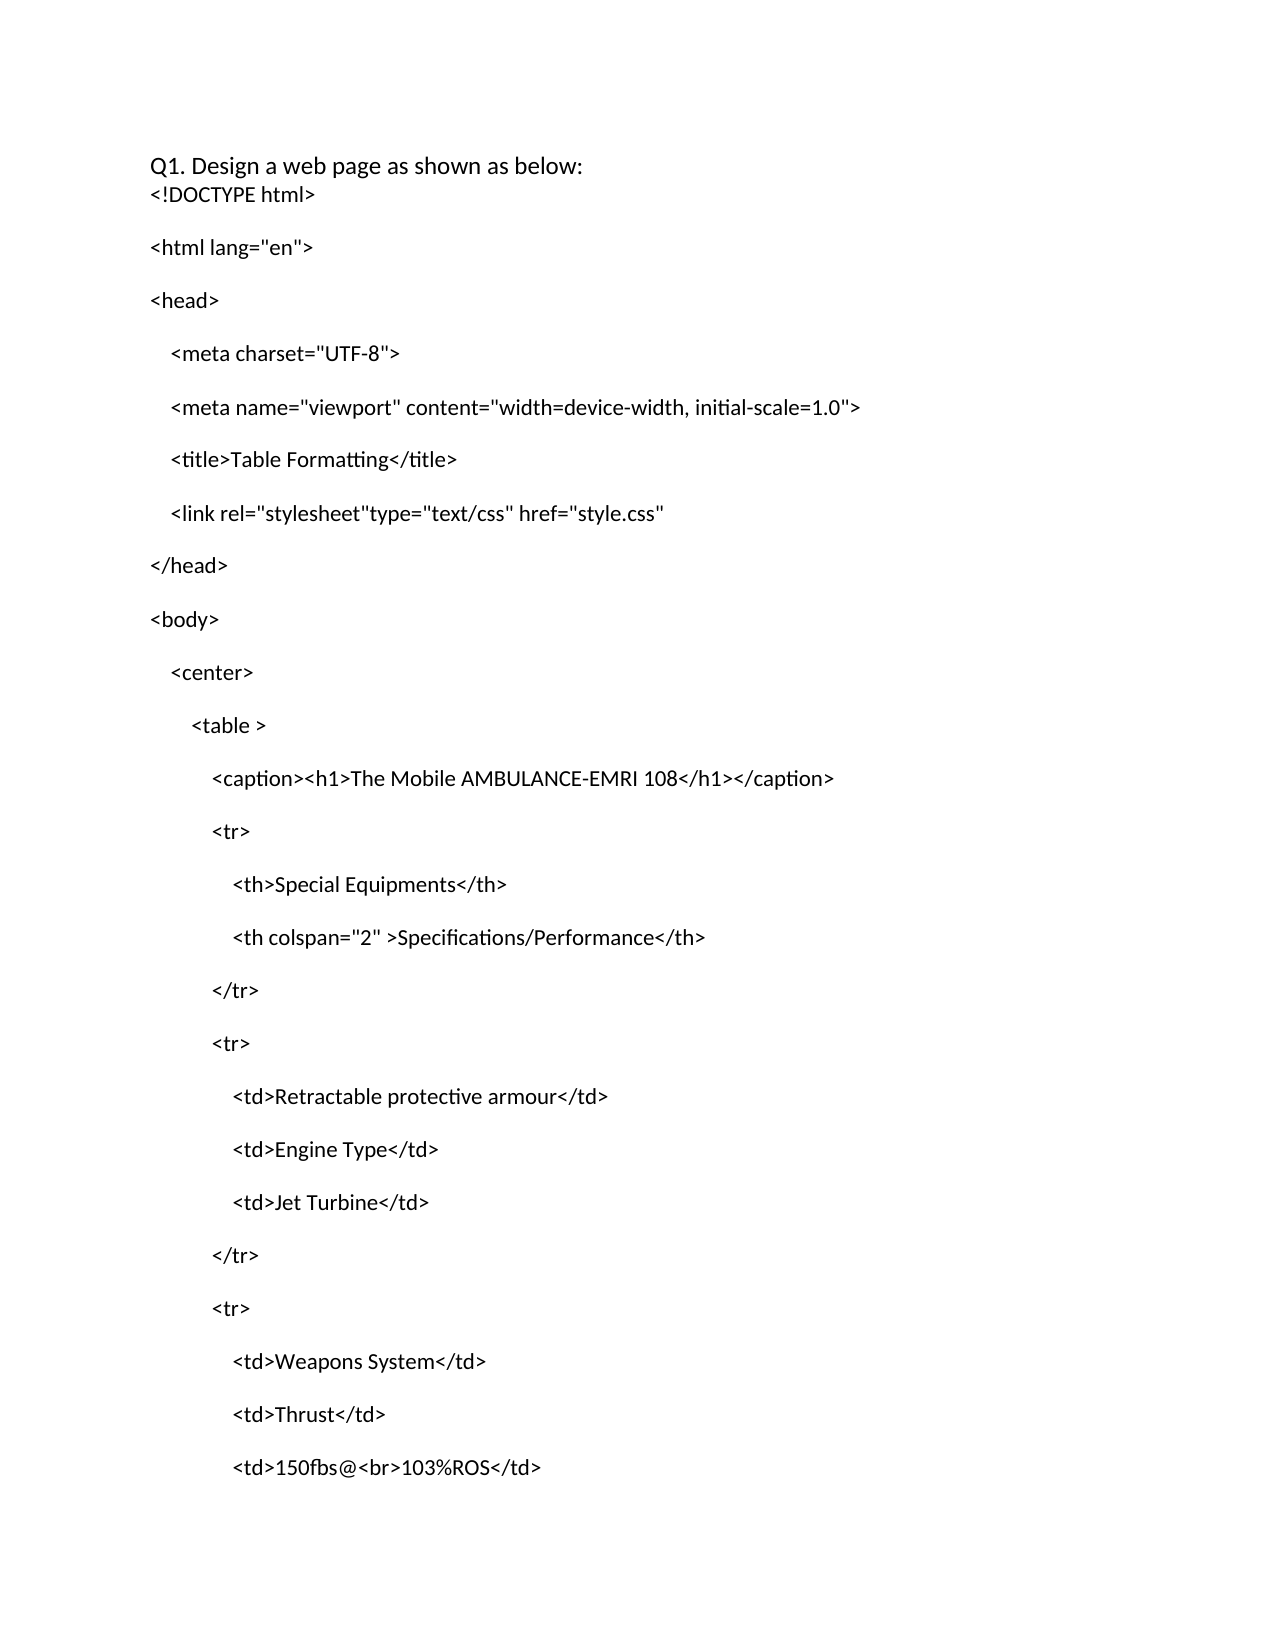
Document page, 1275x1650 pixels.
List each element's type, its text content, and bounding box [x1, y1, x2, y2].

text <td>Jet Turbine</td> [150, 1188, 1125, 1216]
text <table > [150, 711, 1125, 739]
text <!DOCTYPE html> [150, 181, 1125, 208]
text <caption><h1>The Mobile AMBULANCE-EMRI 108</h1></caption> [150, 764, 1125, 792]
text <td>Engine Type</td> [150, 1135, 1125, 1163]
text <th>Special Equipments</th> [150, 870, 1125, 898]
text <tr> [150, 1294, 1125, 1322]
text <tr> [150, 1029, 1125, 1057]
text <th colspan="2" >Specifications/Performance</th> [150, 923, 1125, 951]
text Q1. Design a web page as shown as below: [150, 150, 1125, 181]
text <link rel="stylesheet"type="text/css" href="style.css" [150, 499, 1125, 527]
text <title>Table Formatting</title> [150, 446, 1125, 474]
text <td>Thrust</td> [150, 1400, 1125, 1428]
text <center> [150, 658, 1125, 686]
text <html lang="en"> [150, 233, 1125, 262]
text <meta charset="UTF-8"> [150, 339, 1125, 368]
text <td>Weapons System</td> [150, 1347, 1125, 1375]
text <head> [150, 287, 1125, 314]
text </tr> [150, 976, 1125, 1004]
text </tr> [150, 1241, 1125, 1269]
text <td>150fbs@<br>103%ROS</td> [150, 1453, 1125, 1481]
text <td>Retractable protective armour</td> [150, 1082, 1125, 1110]
text <tr> [150, 817, 1125, 845]
text <meta name="viewport" content="width=device-width, initial-scale=1.0"> [150, 393, 1125, 421]
text </head> [150, 552, 1125, 580]
text <body> [150, 605, 1125, 633]
